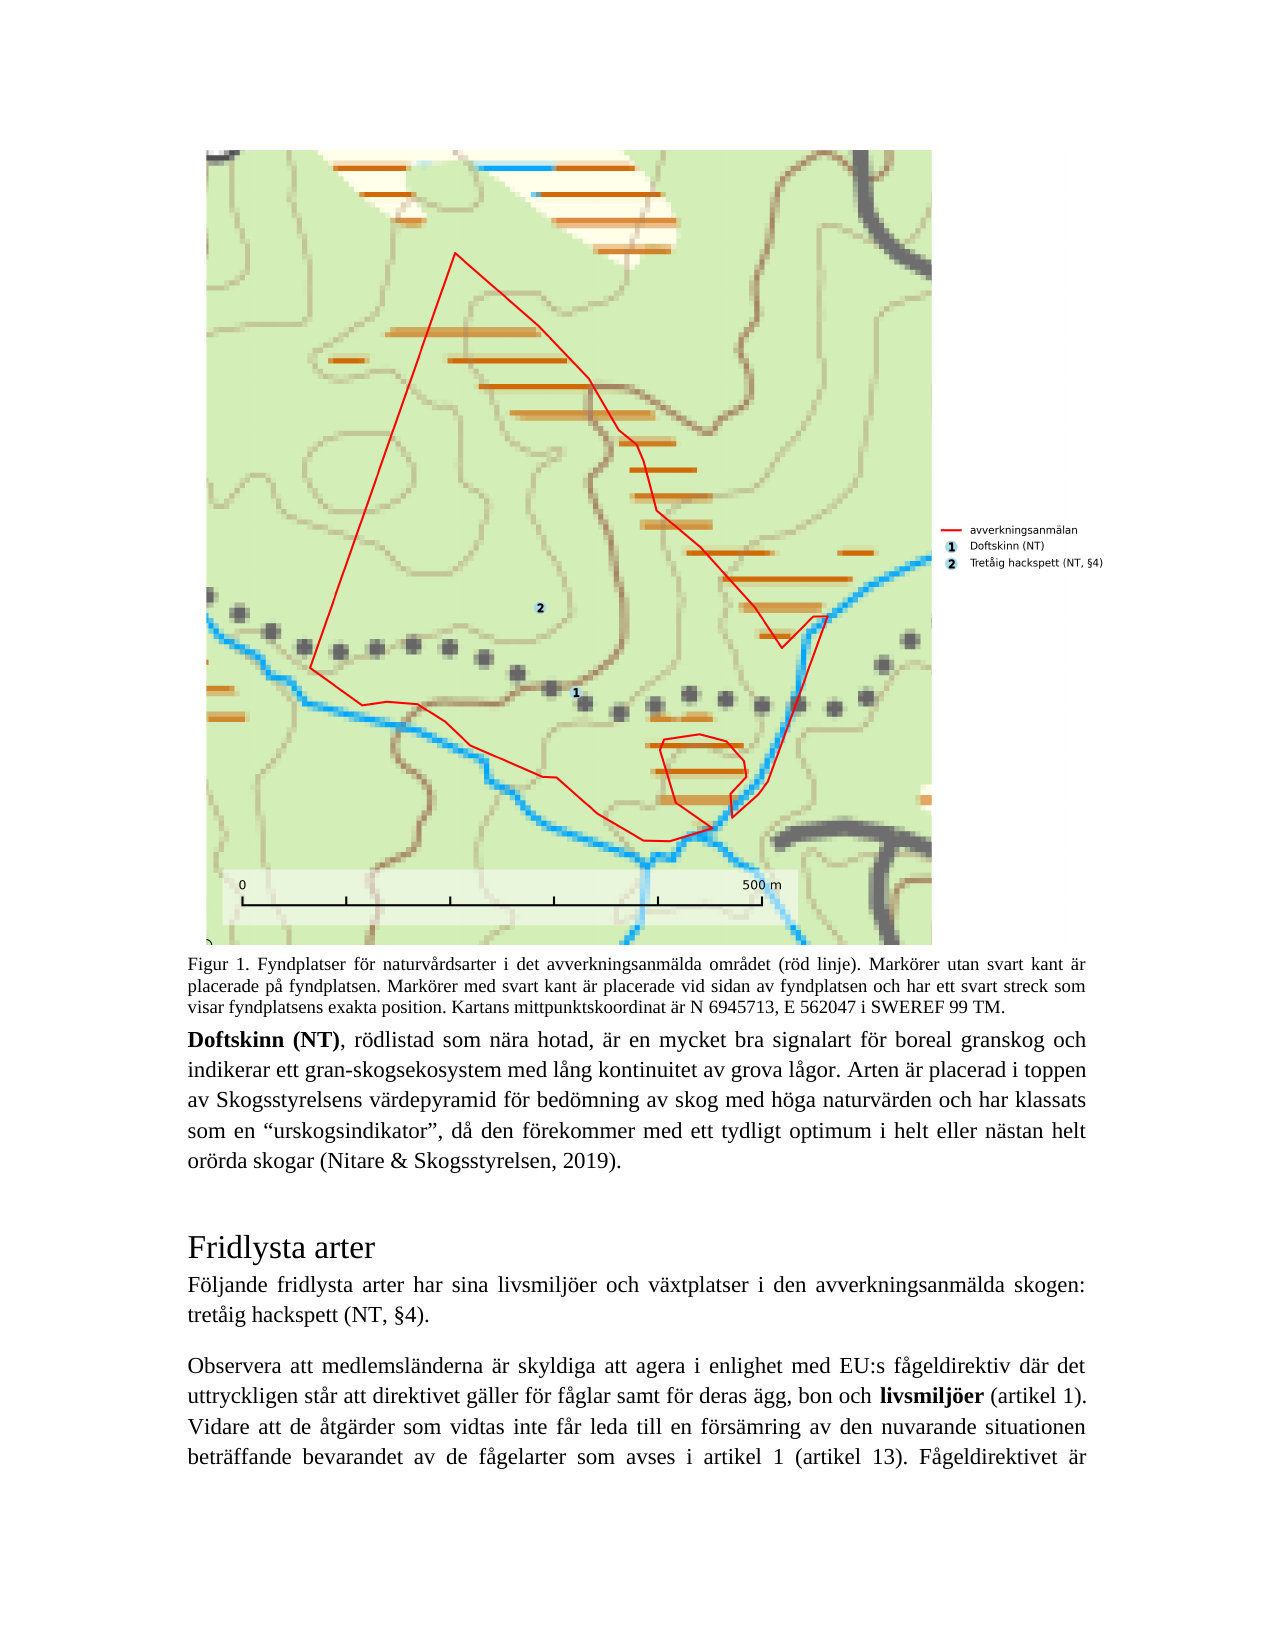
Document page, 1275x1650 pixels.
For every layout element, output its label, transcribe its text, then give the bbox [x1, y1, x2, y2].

picture [206, 150, 1107, 945]
subtitle Fridlysta arter [187, 1227, 1087, 1265]
text Figur 1. Fyndplatser för naturvårdsarter i det avverkningsanmälda området (röd linje). Markörer utan svart kant är placerade på fyndplatsen. Markörer med svart kant är placerade vid sidan av fyndplatsen och har ett svart streck som visar fyndplatsens exakta position. Kartans mittpunktskoordinat är N 6945713, E 562047 i SWEREF 99 TM. [187, 953, 1087, 1018]
text Doftskinn (NT), rödlistad som nära hotad, är en mycket bra signalart för boreal granskog och indikerar ett gran-skogsekosystem med lång kontinuitet av grova lågor. Arten är placerad i toppen av Skogsstyrelsens värdepyramid för bedömning av skog med höga naturvärden och har klassats som en “urskogsindikator”, då den förekommer med ett tydligt optimum i helt eller nästan helt orörda skogar (Nitare & Skogsstyrelsen, 2019). [187, 1026, 1087, 1173]
text Följande fridlysta arter har sina livsmiljöer och växtplatser i den avverkningsanmälda skogen: tretåig hackspett (NT, §4). [187, 1271, 1087, 1328]
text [187, 1352, 1087, 1469]
